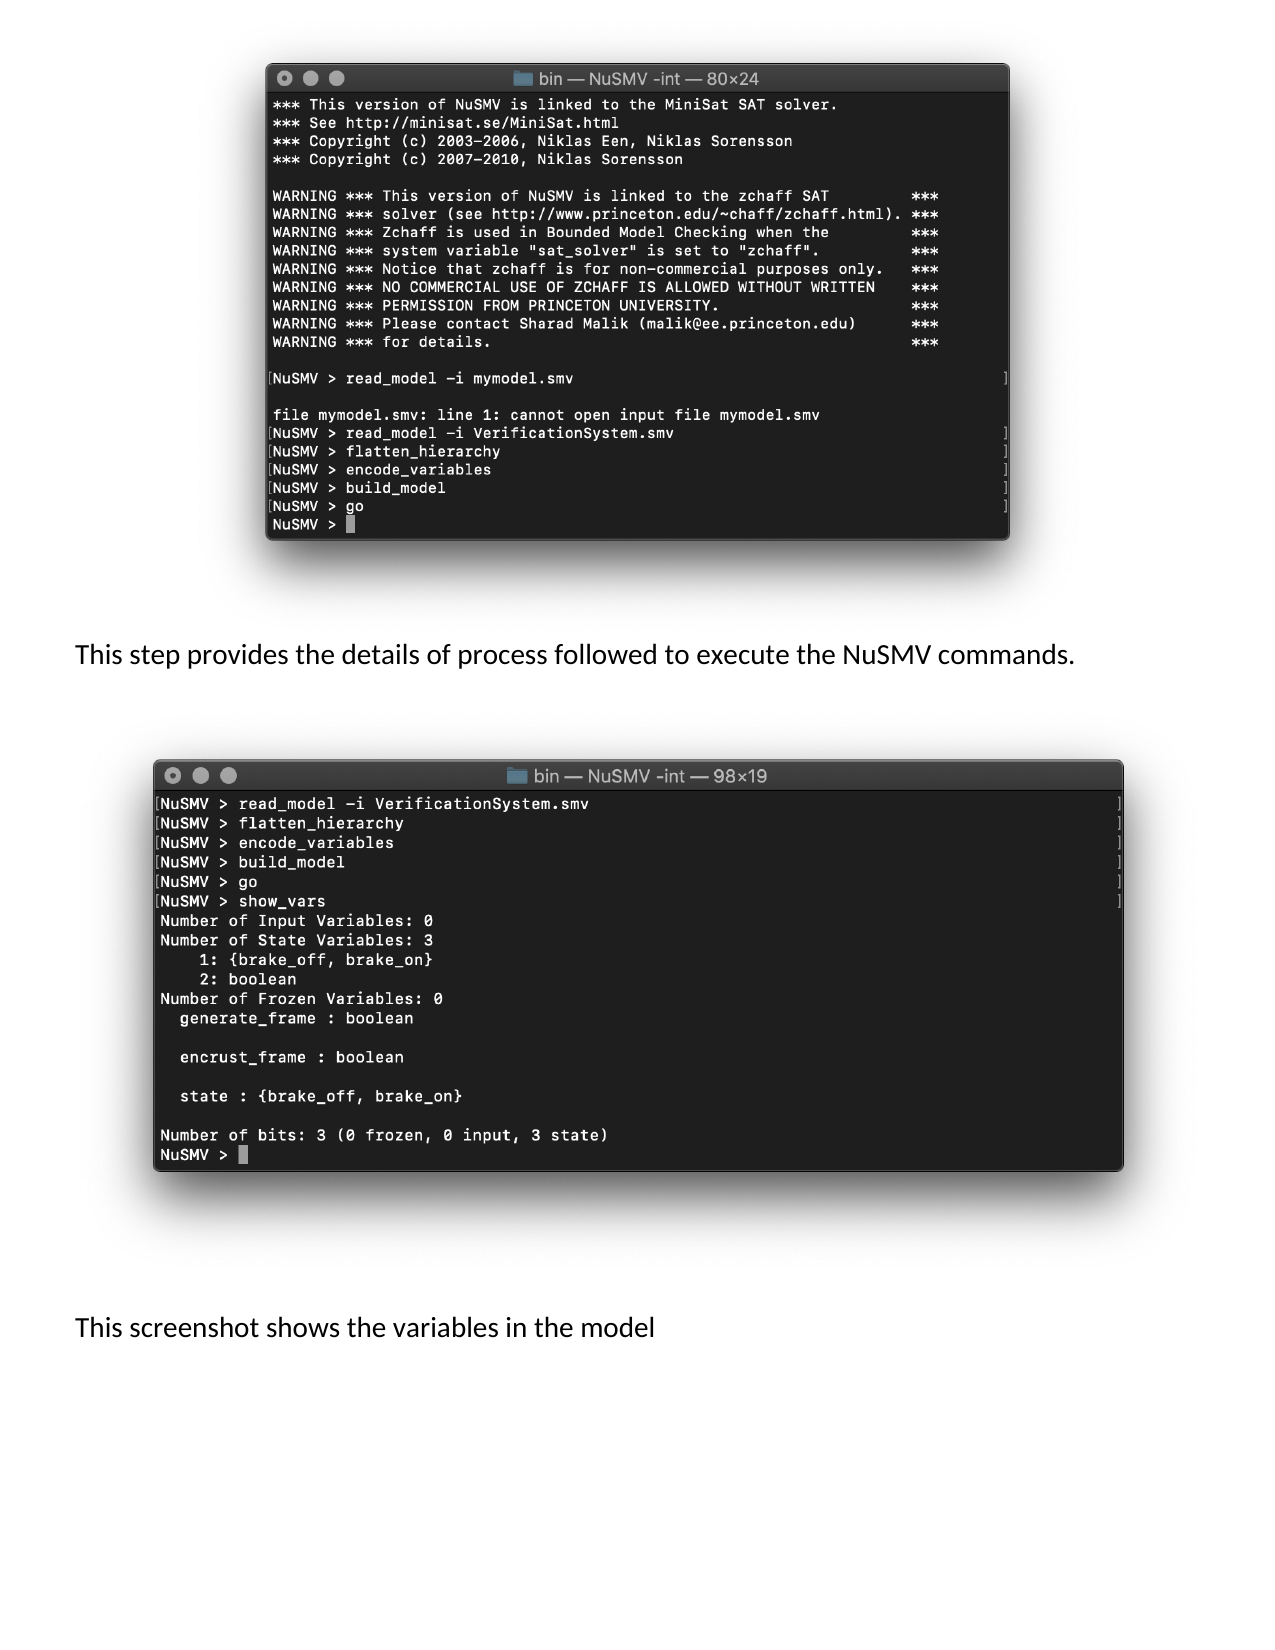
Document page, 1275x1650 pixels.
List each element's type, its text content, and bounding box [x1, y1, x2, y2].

picture [75, 707, 1200, 1274]
text This step provides the details of process followed to execute the NuSMV commands. [75, 636, 1200, 672]
picture [193, 15, 1082, 636]
text This screenshot shows the variables in the model [75, 1309, 1200, 1345]
